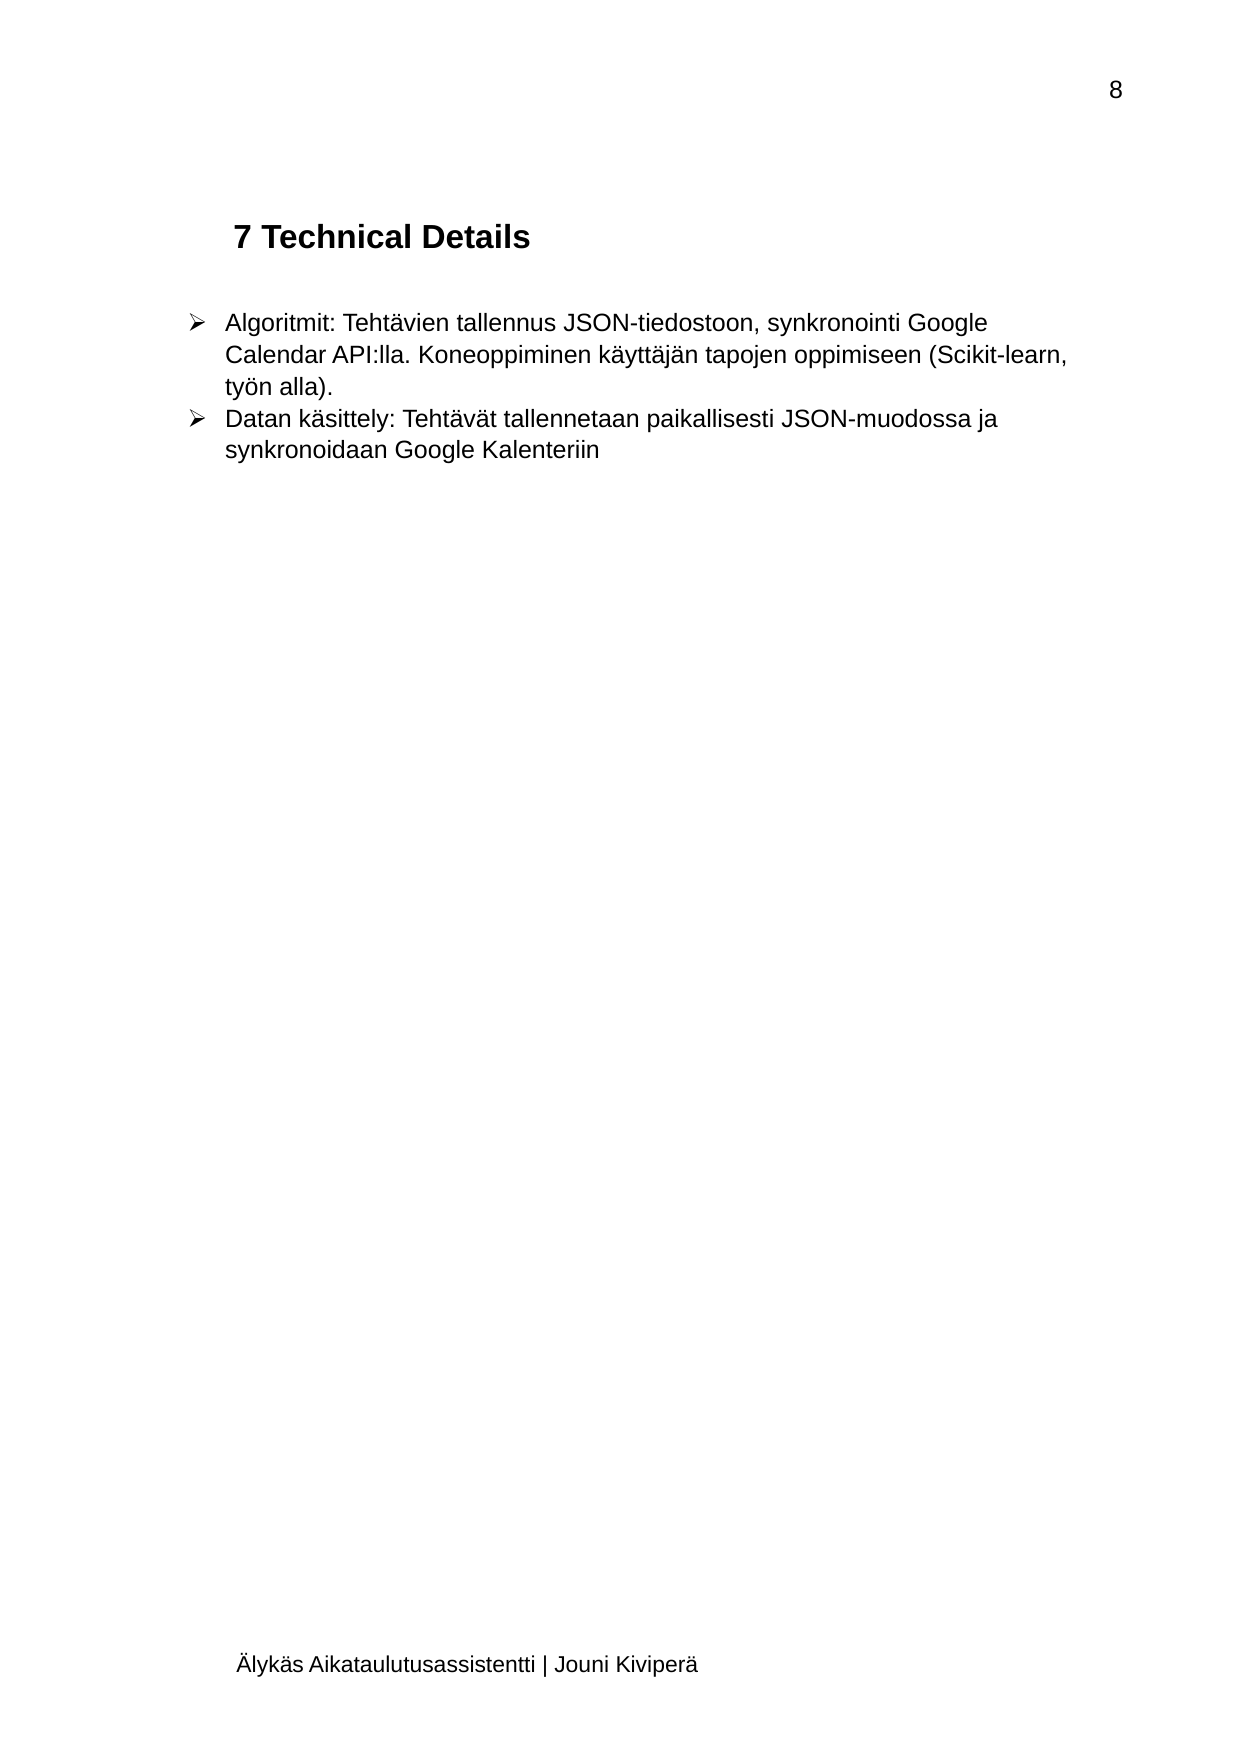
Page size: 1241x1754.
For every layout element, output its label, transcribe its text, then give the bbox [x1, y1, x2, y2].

subtitle Technical Details [233, 217, 1090, 255]
list Datan käsittely: Tehtävät tallennetaan paikallisesti JSON-muodossa ja synkronoidaan Google Kalenteriin [187, 403, 1090, 464]
list Algoritmit: Tehtävien tallennus JSON-tiedostoon, synkronointi Google Calendar API:lla. Koneoppiminen käyttäjän tapojen oppimiseen (Scikit-learn, työn alla). [187, 308, 1090, 400]
